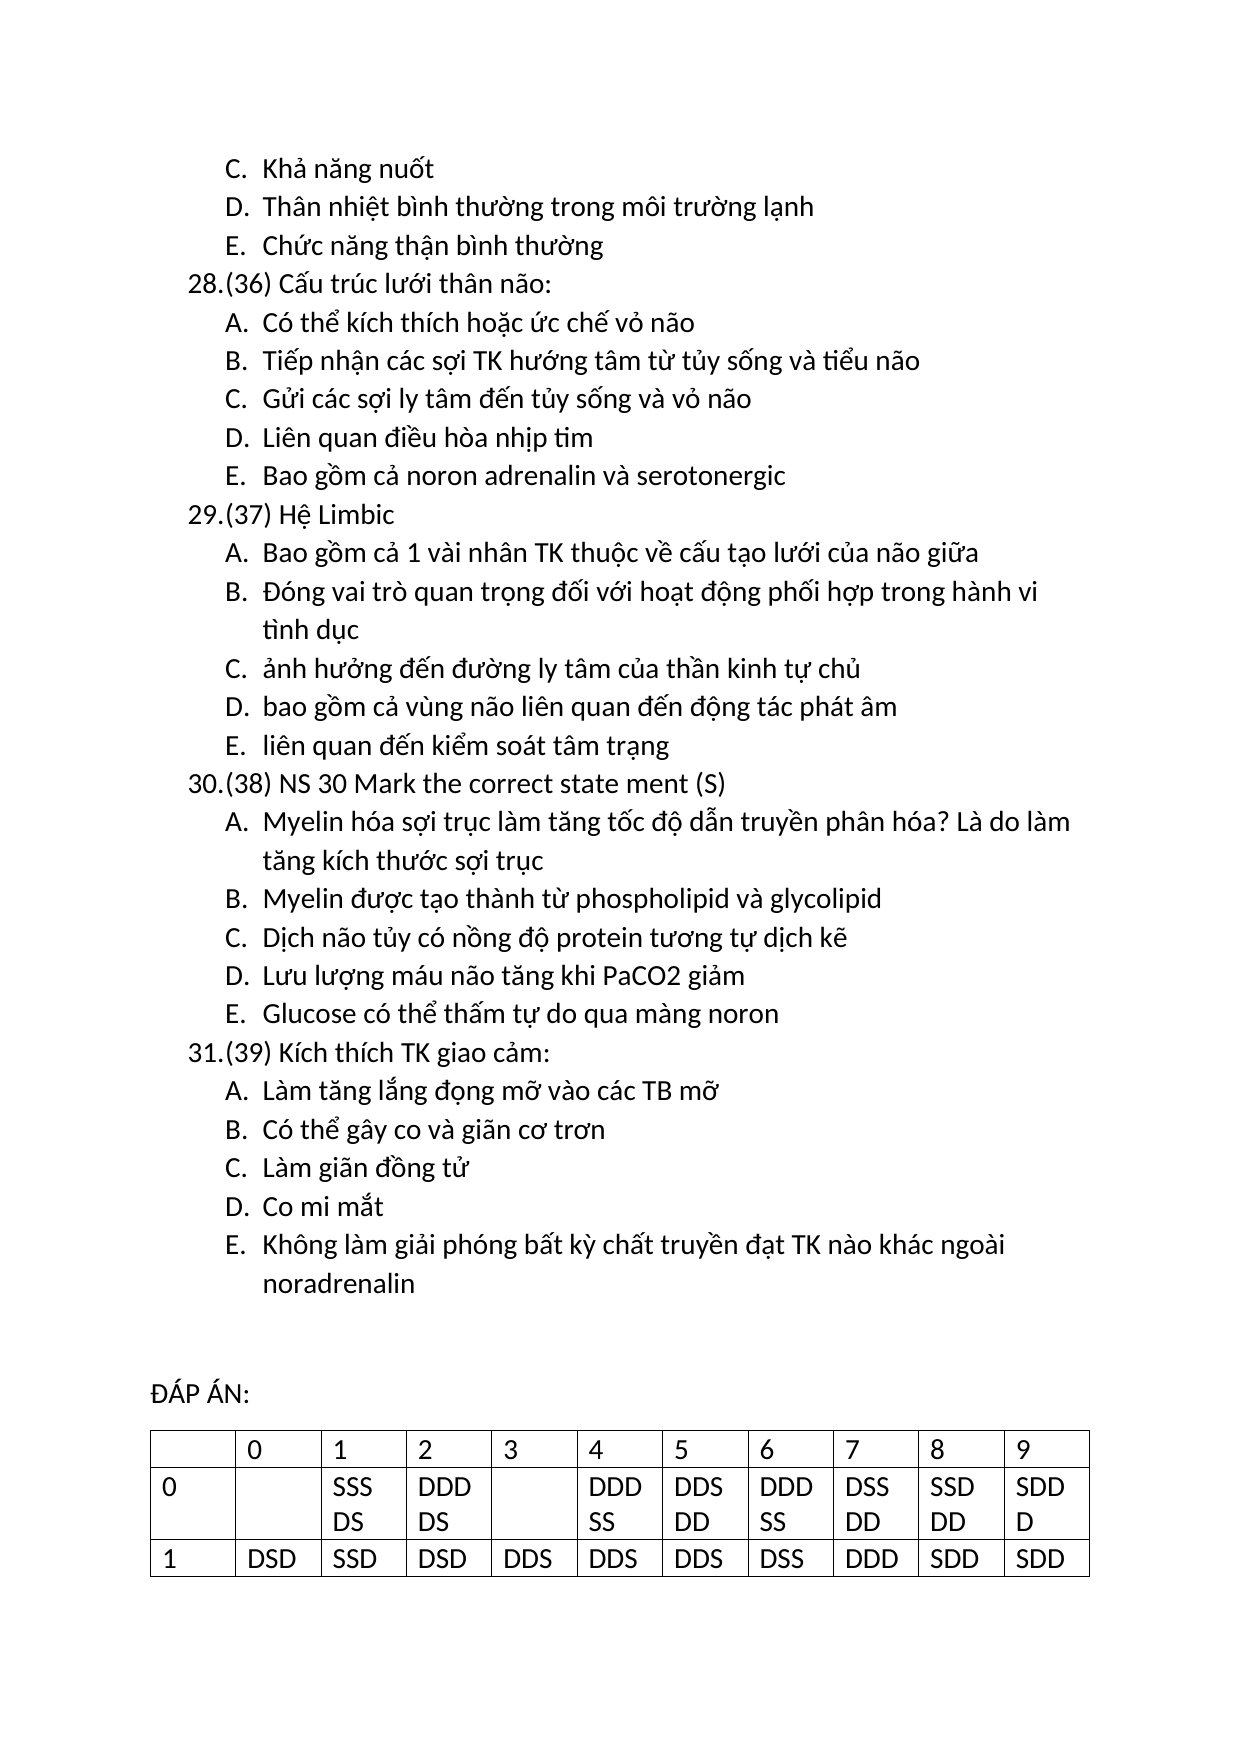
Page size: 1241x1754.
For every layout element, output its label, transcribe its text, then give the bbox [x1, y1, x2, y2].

table_cell 1 [151, 1540, 235, 1576]
table_header 2 [407, 1431, 491, 1467]
list Làm giãn đồng tử [225, 1149, 1090, 1185]
table_header 5 [663, 1431, 748, 1467]
table_cell SSD DD [919, 1468, 1004, 1539]
list Thân nhiệt bình thường trong môi trường lạnh [225, 188, 1090, 224]
table_cell [236, 1468, 321, 1539]
list liên quan đến kiểm soát tâm trạng [225, 727, 1090, 762]
table_header 0 [236, 1431, 321, 1467]
table_cell DDS SD [492, 1540, 577, 1576]
table_cell DSS DD [749, 1540, 833, 1576]
table_cell DSD SD [407, 1540, 491, 1576]
list Có thể kích thích hoặc ức chế vỏ não [225, 304, 1090, 339]
list Làm tăng lắng đọng mỡ vào các TB mỡ [225, 1072, 1090, 1108]
table_cell DDD SS [749, 1468, 833, 1539]
table_cell DDD DS [834, 1540, 918, 1576]
list bao gồm cả vùng não liên quan đến động tác phát âm [225, 688, 1090, 724]
table_header 8 [919, 1431, 1004, 1467]
table_cell 0 [151, 1468, 235, 1539]
table_cell DSS DD [834, 1468, 918, 1539]
list (36) Cấu trúc lưới thân não: [187, 265, 1090, 301]
list Liên quan điều hòa nhịp tim [225, 419, 1090, 455]
list (37) Hệ Limbic [187, 496, 1090, 532]
list Glucose có thể thấm tự do qua màng noron [225, 996, 1090, 1031]
table_header 6 [749, 1431, 833, 1467]
list Dịch não tủy có nồng độ protein tương tự dịch kẽ [225, 919, 1090, 954]
list Gửi các sợi ly tâm đến tủy sống và vỏ não [225, 381, 1090, 416]
list Không làm giải phóng bất kỳ chất truyền đạt TK nào khác ngoài noradrenalin [225, 1226, 1090, 1300]
table_header 4 [578, 1431, 662, 1467]
list Bao gồm cả 1 vài nhân TK thuộc về cấu tạo lưới của não giữa [225, 534, 1090, 570]
list (38) NS 30 Mark the correct state ment (S) [187, 765, 1090, 801]
table_header 7 [834, 1431, 918, 1467]
list Bao gồm cả noron adrenalin và serotonergic [225, 457, 1090, 493]
list ảnh hưởng đến đường ly tâm của thần kinh tự chủ [225, 650, 1090, 685]
table_cell DDD SS [578, 1468, 662, 1539]
table_cell SDD SD [919, 1540, 1004, 1576]
table_header 3 [492, 1431, 577, 1467]
list Co mi mắt [225, 1188, 1090, 1223]
table_cell [492, 1468, 577, 1539]
table_cell DDD DS [407, 1468, 491, 1539]
table_header 9 [1005, 1431, 1089, 1467]
table_cell SDD D [1005, 1468, 1089, 1539]
table_cell SDD DD [1005, 1540, 1089, 1576]
text ĐÁP ÁN: [150, 1375, 1090, 1411]
table_cell DSD Đ [236, 1540, 321, 1576]
list Tiếp nhận các sợi TK hướng tâm từ tủy sống và tiểu não [225, 342, 1090, 378]
table_cell DDS SS [578, 1540, 662, 1576]
list Myelin được tạo thành từ phospholipid và glycolipid [225, 880, 1090, 916]
list (39) Kích thích TK giao cảm: [187, 1034, 1090, 1070]
list Chức năng thận bình thường [225, 227, 1090, 262]
table_cell SSS DS [322, 1468, 406, 1539]
table_header 1 [322, 1431, 406, 1467]
table_header [151, 1431, 235, 1467]
table_cell SSD DS [322, 1540, 406, 1576]
list Khả năng nuốt [225, 150, 1090, 186]
list Có thể gây co và giãn cơ trơn [225, 1111, 1090, 1147]
list Đóng vai trò quan trọng đối với hoạt động phối hợp trong hành vi tình dục [225, 573, 1090, 647]
list Lưu lượng máu não tăng khi PaCO2 giảm [225, 957, 1090, 993]
table_cell DDS DD [663, 1468, 748, 1539]
table_cell DDS DS [663, 1540, 748, 1576]
list Myelin hóa sợi trục làm tăng tốc độ dẫn truyền phân hóa? Là do làm tăng kích thước sợi trục [225, 803, 1090, 877]
